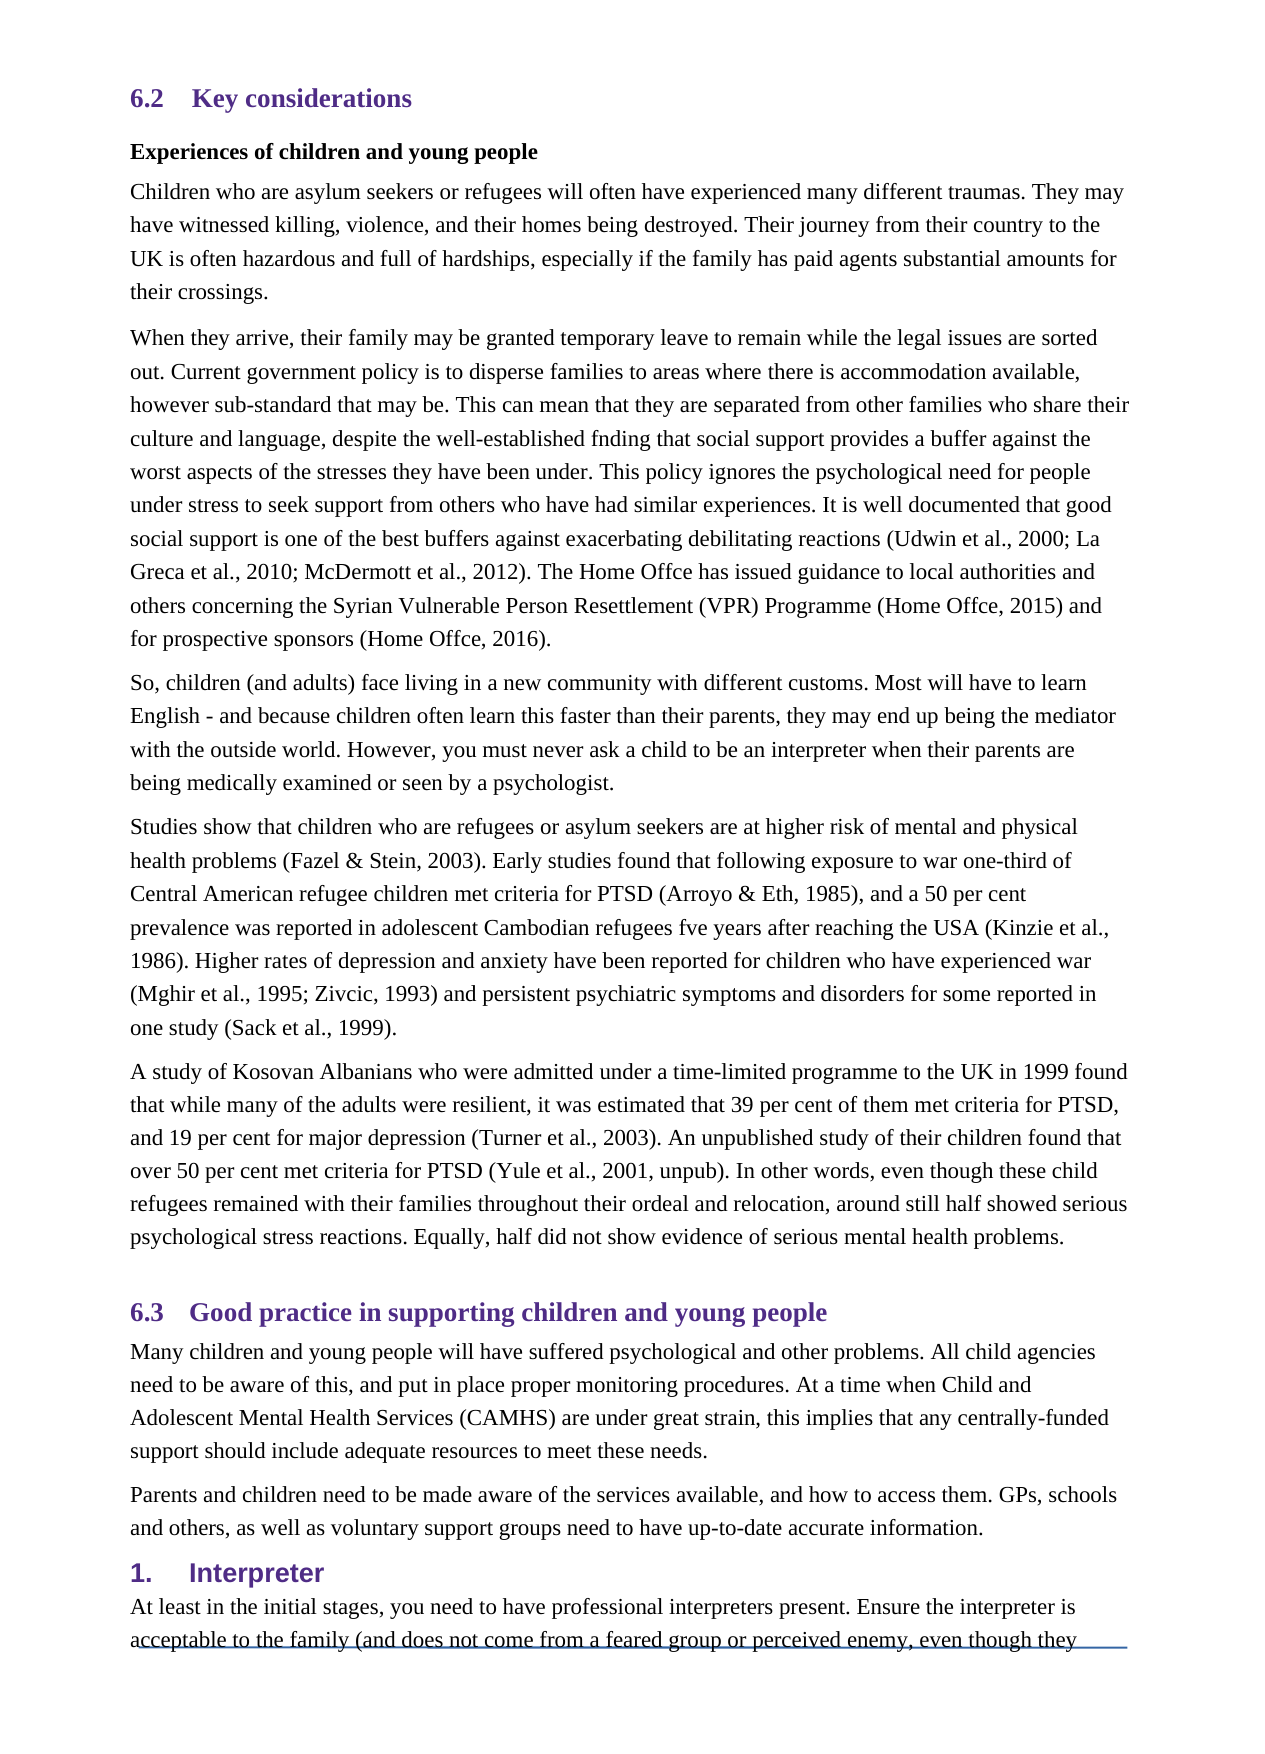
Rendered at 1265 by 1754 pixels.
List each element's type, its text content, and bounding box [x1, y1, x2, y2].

text Parents and children need to be made aware of the services available, and how to access them. GPs, schools and others, as well as voluntary support groups need to have up-to-date accurate information. [130, 1481, 1132, 1540]
text So, children (and adults) face living in a new community with different customs. Most will have to learn English - and because children often learn this faster than their parents, they may end up being the mediator with the outside world. However, you must never ask a child to be an interpreter when their parents are being medically examined or seen by a psychologist. [130, 669, 1132, 796]
text Children who are asylum seekers or refugees will often have experienced many different traumas. They may have witnessed killing, violence, and their homes being destroyed. Their journey from their country to the UK is often hazardous and full of hardships, especially if the family has paid agents substantial amounts for their crossings. [130, 178, 1132, 305]
list Key considerations [130, 82, 1132, 113]
text A study of Kosovan Albanians who were admitted under a time-limited programme to the UK in 1999 found that while many of the adults were resilient, it was estimated that 39 per cent of them met criteria for PTSD, and 19 per cent for major depression (Turner et al., 2003). An unpublished study of their children found that over 50 per cent met criteria for PTSD (Yule et al., 2001, unpub). In other words, even though these child refugees remained with their families throughout their ordeal and relocation, around still half showed serious psychological stress reactions. Equally, half did not show evidence of serious mental health problems. [130, 1058, 1132, 1250]
list Good practice in supporting children and young people [130, 1296, 1132, 1327]
text Studies show that children who are refugees or asylum seekers are at higher risk of mental and physical health problems (Fazel & Stein, 2003). Early studies found that following exposure to war one-third of Central American refugee children met criteria for PTSD (Arroyo & Eth, 1985), and a 50 per cent prevalence was reported in adolescent Cambodian refugees fve years after reaching the USA (Kinzie et al., 1986). Higher rates of depression and anxiety have been reported for children who have experienced war (Mghir et al., 1995; Zivcic, 1993) and persistent psychiatric symptoms and disorders for some reported in one study (Sack et al., 1999). [130, 813, 1132, 1040]
list Interpreter [130, 1557, 1132, 1588]
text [130, 1593, 1132, 1652]
text Many children and young people will have suffered psychological and other problems. All child agencies need to be aware of this, and put in place proper monitoring procedures. At a time when Child and Adolescent Mental Health Services (CAMHS) are under great strain, this implies that any centrally-funded support should include adequate resources to meet these needs. [130, 1338, 1132, 1463]
text When they arrive, their family may be granted temporary leave to remain while the legal issues are sorted out. Current government policy is to disperse families to areas where there is accommodation available, however sub-standard that may be. This can mean that they are separated from other families who share their culture and language, despite the well-established fnding that social support provides a buffer against the worst aspects of the stresses they have been under. This policy ignores the psychological need for people under stress to seek support from others who have had similar experiences. It is well documented that good social support is one of the best buffers against exacerbating debilitating reactions (Udwin et al., 2000; La Greca et al., 2010; McDermott et al., 2012). The Home Offce has issued guidance to local authorities and others concerning the Syrian Vulnerable Person Resettlement (VPR) Programme (Home Offce, 2015) and for prospective sponsors (Home Offce, 2016). [130, 324, 1132, 652]
text Experiences of children and young people [130, 138, 1132, 165]
